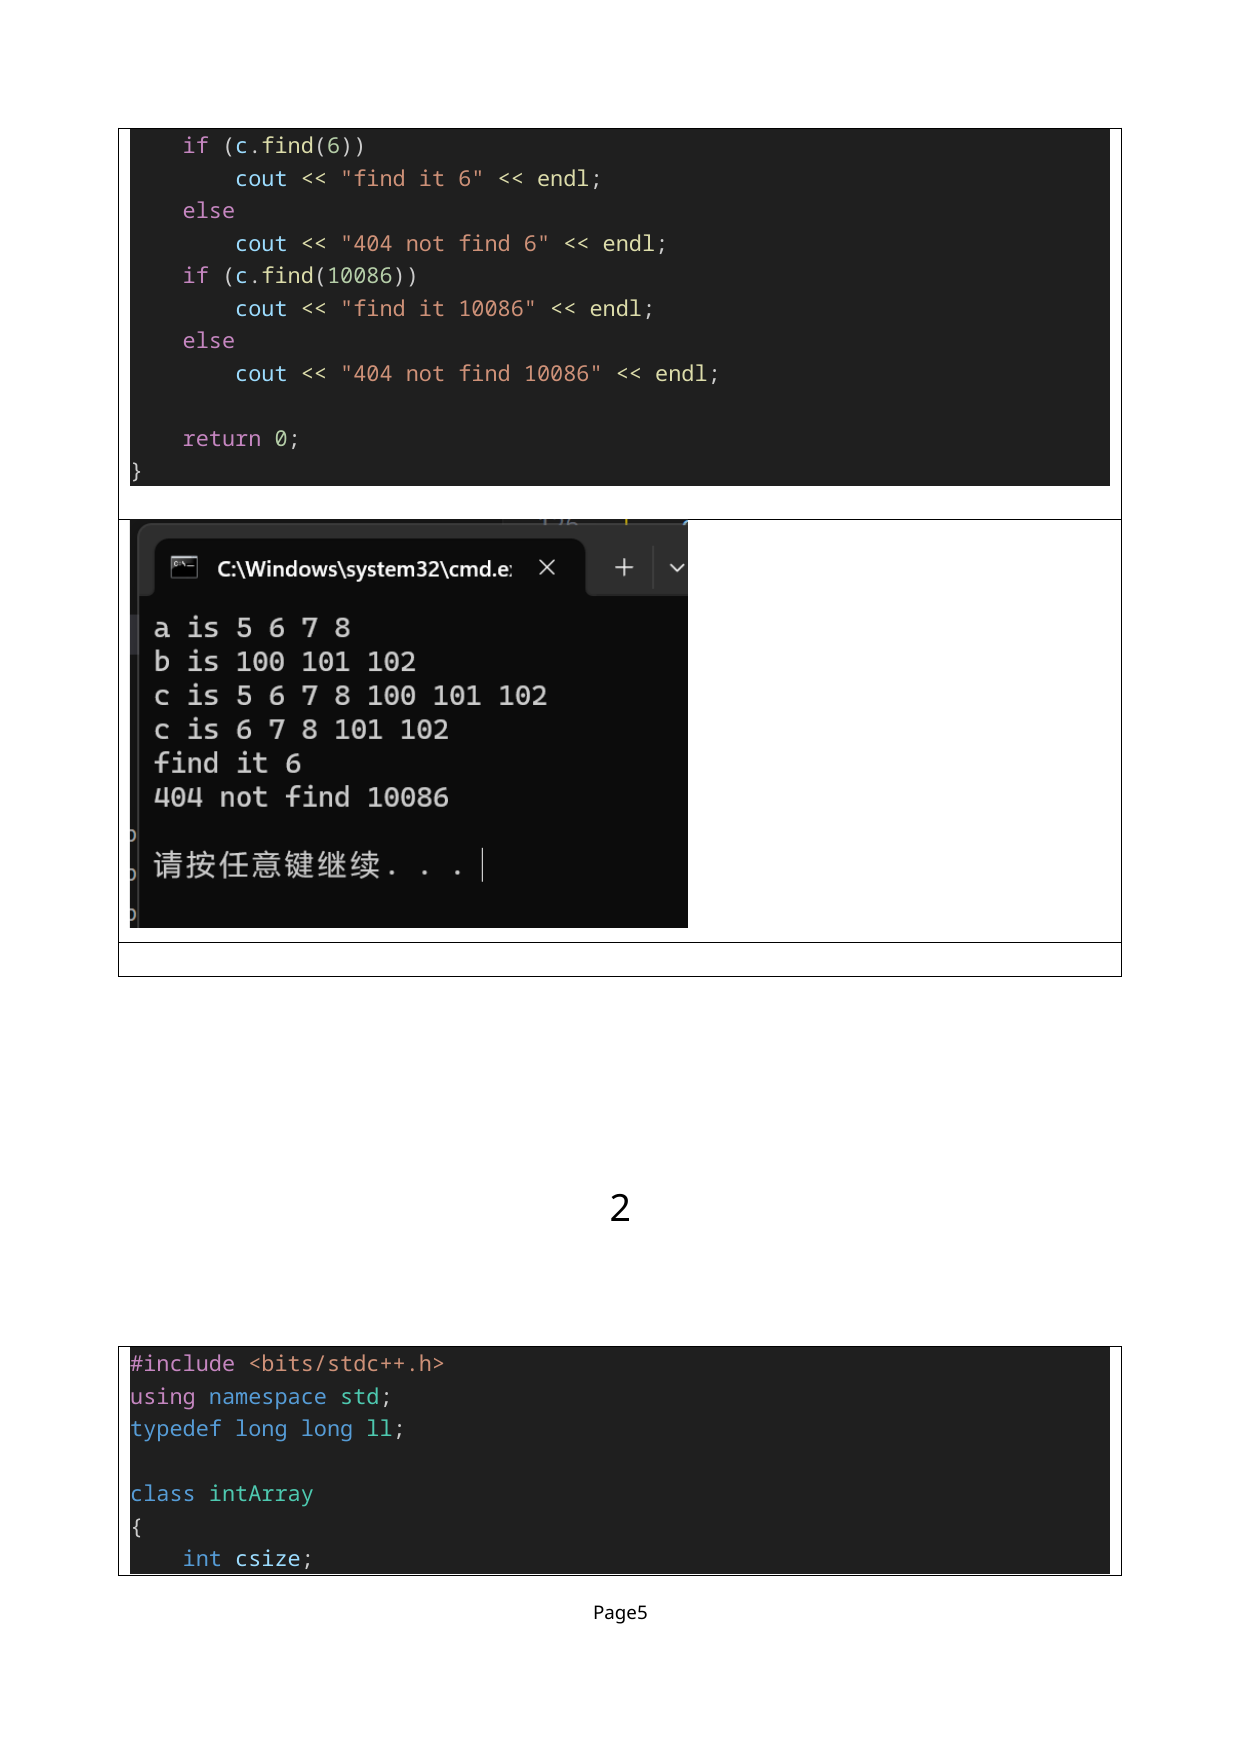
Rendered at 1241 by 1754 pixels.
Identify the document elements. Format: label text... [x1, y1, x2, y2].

picture [129, 519, 688, 928]
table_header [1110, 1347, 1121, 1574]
table_cell [119, 943, 1121, 976]
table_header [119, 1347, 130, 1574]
table_cell [119, 520, 1121, 942]
subtitle 2 [118, 1175, 1122, 1240]
